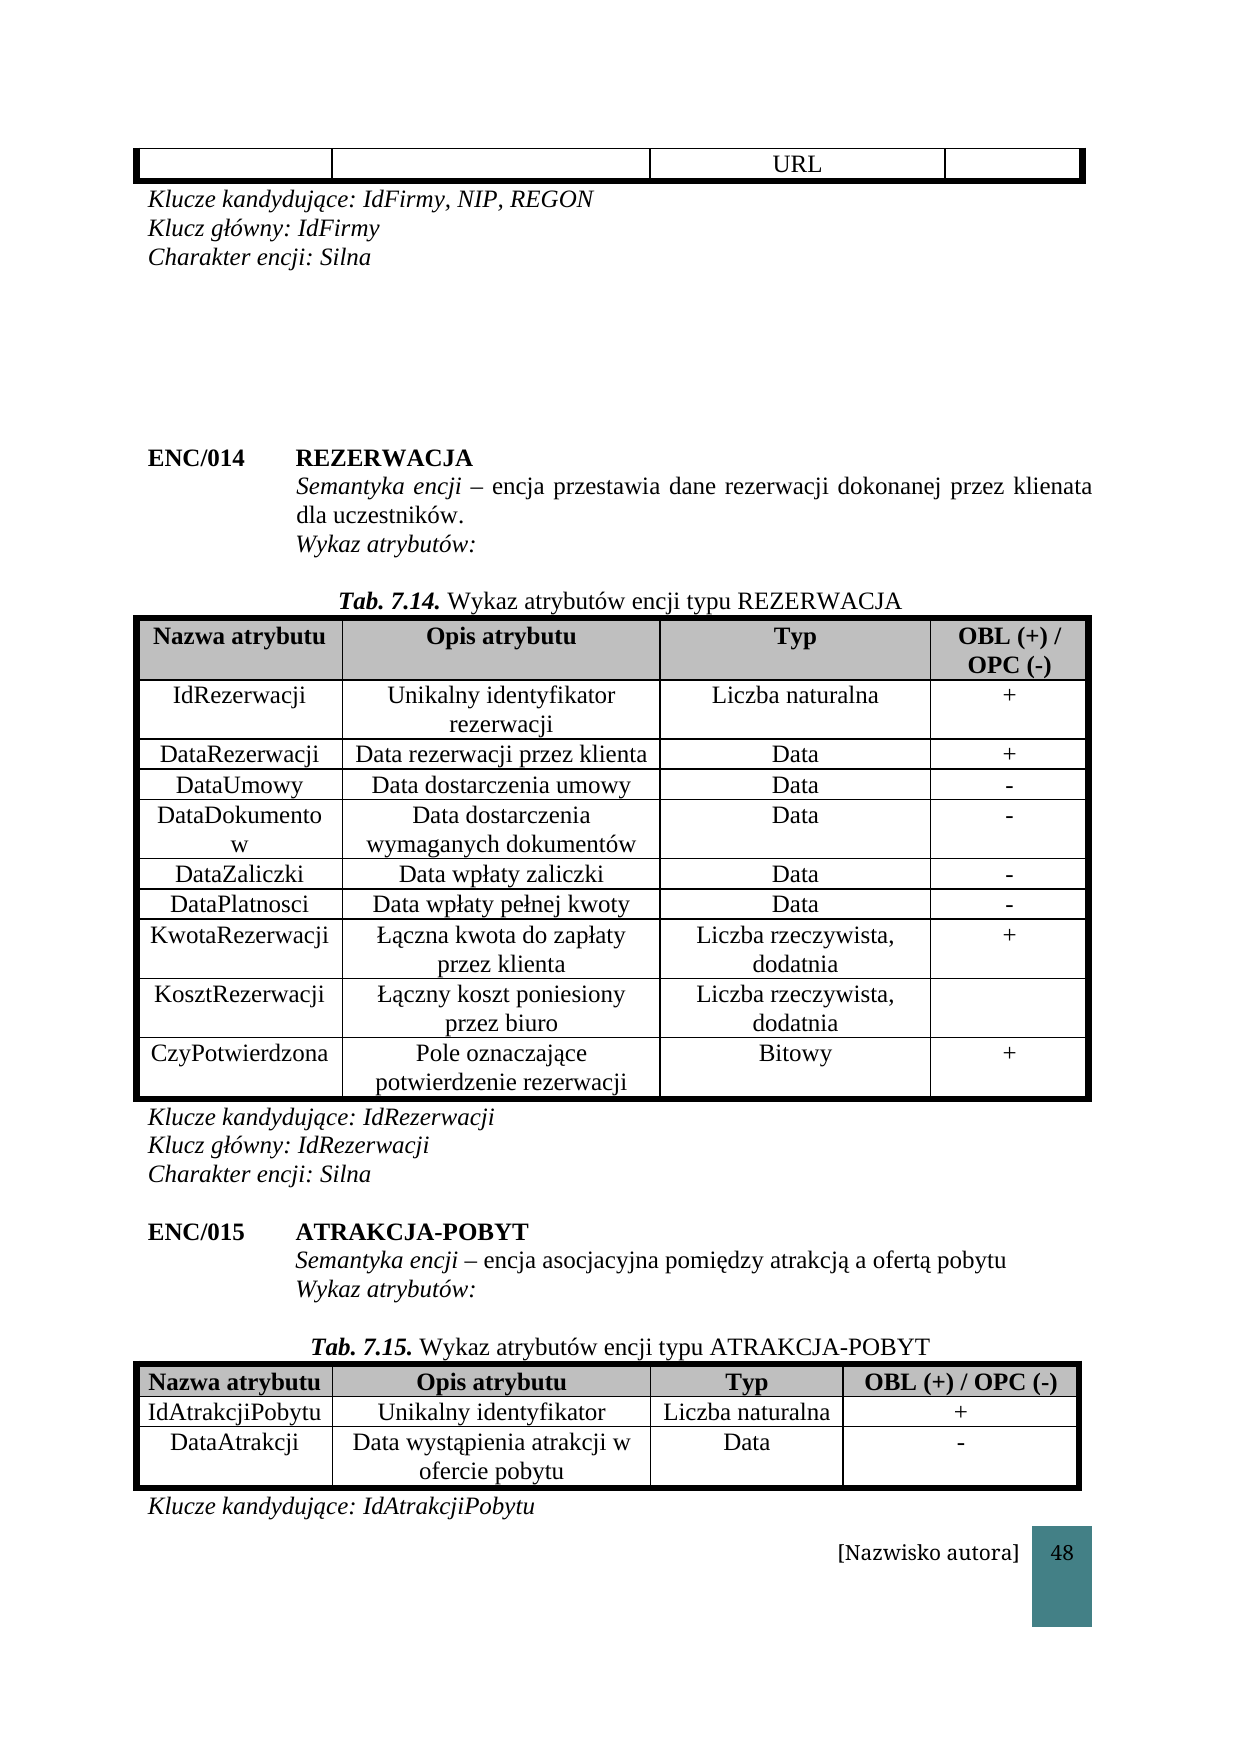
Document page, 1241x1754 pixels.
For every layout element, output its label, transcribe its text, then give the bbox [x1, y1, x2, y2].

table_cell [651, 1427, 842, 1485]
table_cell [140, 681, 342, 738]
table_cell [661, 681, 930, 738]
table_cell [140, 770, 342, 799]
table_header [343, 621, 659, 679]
text Semantyka encji – encja asocjacyjna pomiędzy atrakcją a ofertą pobytu [221, 1246, 1092, 1274]
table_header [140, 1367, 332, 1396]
text Charakter encji: Silna [148, 242, 1092, 271]
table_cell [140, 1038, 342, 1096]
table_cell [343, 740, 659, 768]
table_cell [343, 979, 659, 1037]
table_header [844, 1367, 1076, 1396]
text Semantyka encji – encja przestawia dane rezerwacji dokonanej przez klienata dla uczestników. [148, 471, 1092, 529]
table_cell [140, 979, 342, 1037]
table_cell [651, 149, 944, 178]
text Wykaz atrybutów: [295, 529, 1092, 558]
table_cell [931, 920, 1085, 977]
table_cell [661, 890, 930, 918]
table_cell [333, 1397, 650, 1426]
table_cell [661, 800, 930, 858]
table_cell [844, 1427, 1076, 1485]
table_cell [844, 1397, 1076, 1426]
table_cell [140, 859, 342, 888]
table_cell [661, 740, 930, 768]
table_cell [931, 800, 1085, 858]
text Charakter encji: Silna [148, 1159, 1092, 1188]
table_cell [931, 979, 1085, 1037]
text ENC/015 ATRAKCJA-POBYT [148, 1217, 1092, 1246]
text Wykaz atrybutów: [221, 1274, 1092, 1303]
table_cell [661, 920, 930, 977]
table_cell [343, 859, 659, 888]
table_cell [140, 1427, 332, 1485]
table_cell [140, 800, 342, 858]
text Klucz główny: IdFirmy [148, 213, 1092, 242]
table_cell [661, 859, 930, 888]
text Tab. 7.15. Wykaz atrybutów encji typu ATRAKCJA-POBYT [148, 1332, 1092, 1361]
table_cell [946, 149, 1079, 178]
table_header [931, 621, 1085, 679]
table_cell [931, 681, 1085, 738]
text Klucz główny: IdRezerwacji [148, 1131, 1092, 1159]
text Klucze kandydujące: IdAtrakcjiPobytu [148, 1491, 1092, 1520]
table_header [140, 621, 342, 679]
text Tab. 7.14. Wykaz atrybutów encji typu REZERWACJA [148, 586, 1092, 615]
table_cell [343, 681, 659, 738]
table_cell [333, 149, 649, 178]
text Klucze kandydujące: IdFirmy, NIP, REGON [148, 184, 1092, 213]
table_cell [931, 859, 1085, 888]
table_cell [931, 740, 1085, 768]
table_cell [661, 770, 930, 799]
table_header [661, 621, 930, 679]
text Klucze kandydujące: IdRezerwacji [148, 1102, 1092, 1131]
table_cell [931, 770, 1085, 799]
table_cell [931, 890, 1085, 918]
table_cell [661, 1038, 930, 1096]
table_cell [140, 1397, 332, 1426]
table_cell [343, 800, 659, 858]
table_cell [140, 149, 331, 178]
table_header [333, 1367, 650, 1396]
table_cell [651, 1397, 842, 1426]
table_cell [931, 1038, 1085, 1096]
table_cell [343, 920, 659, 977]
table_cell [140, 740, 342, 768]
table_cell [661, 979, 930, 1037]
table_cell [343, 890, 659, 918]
text ENC/014 REZERWACJA [148, 443, 1092, 471]
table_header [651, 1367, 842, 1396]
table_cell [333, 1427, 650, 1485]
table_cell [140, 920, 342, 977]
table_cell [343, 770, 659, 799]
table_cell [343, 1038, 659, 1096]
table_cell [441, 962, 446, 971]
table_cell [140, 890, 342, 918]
